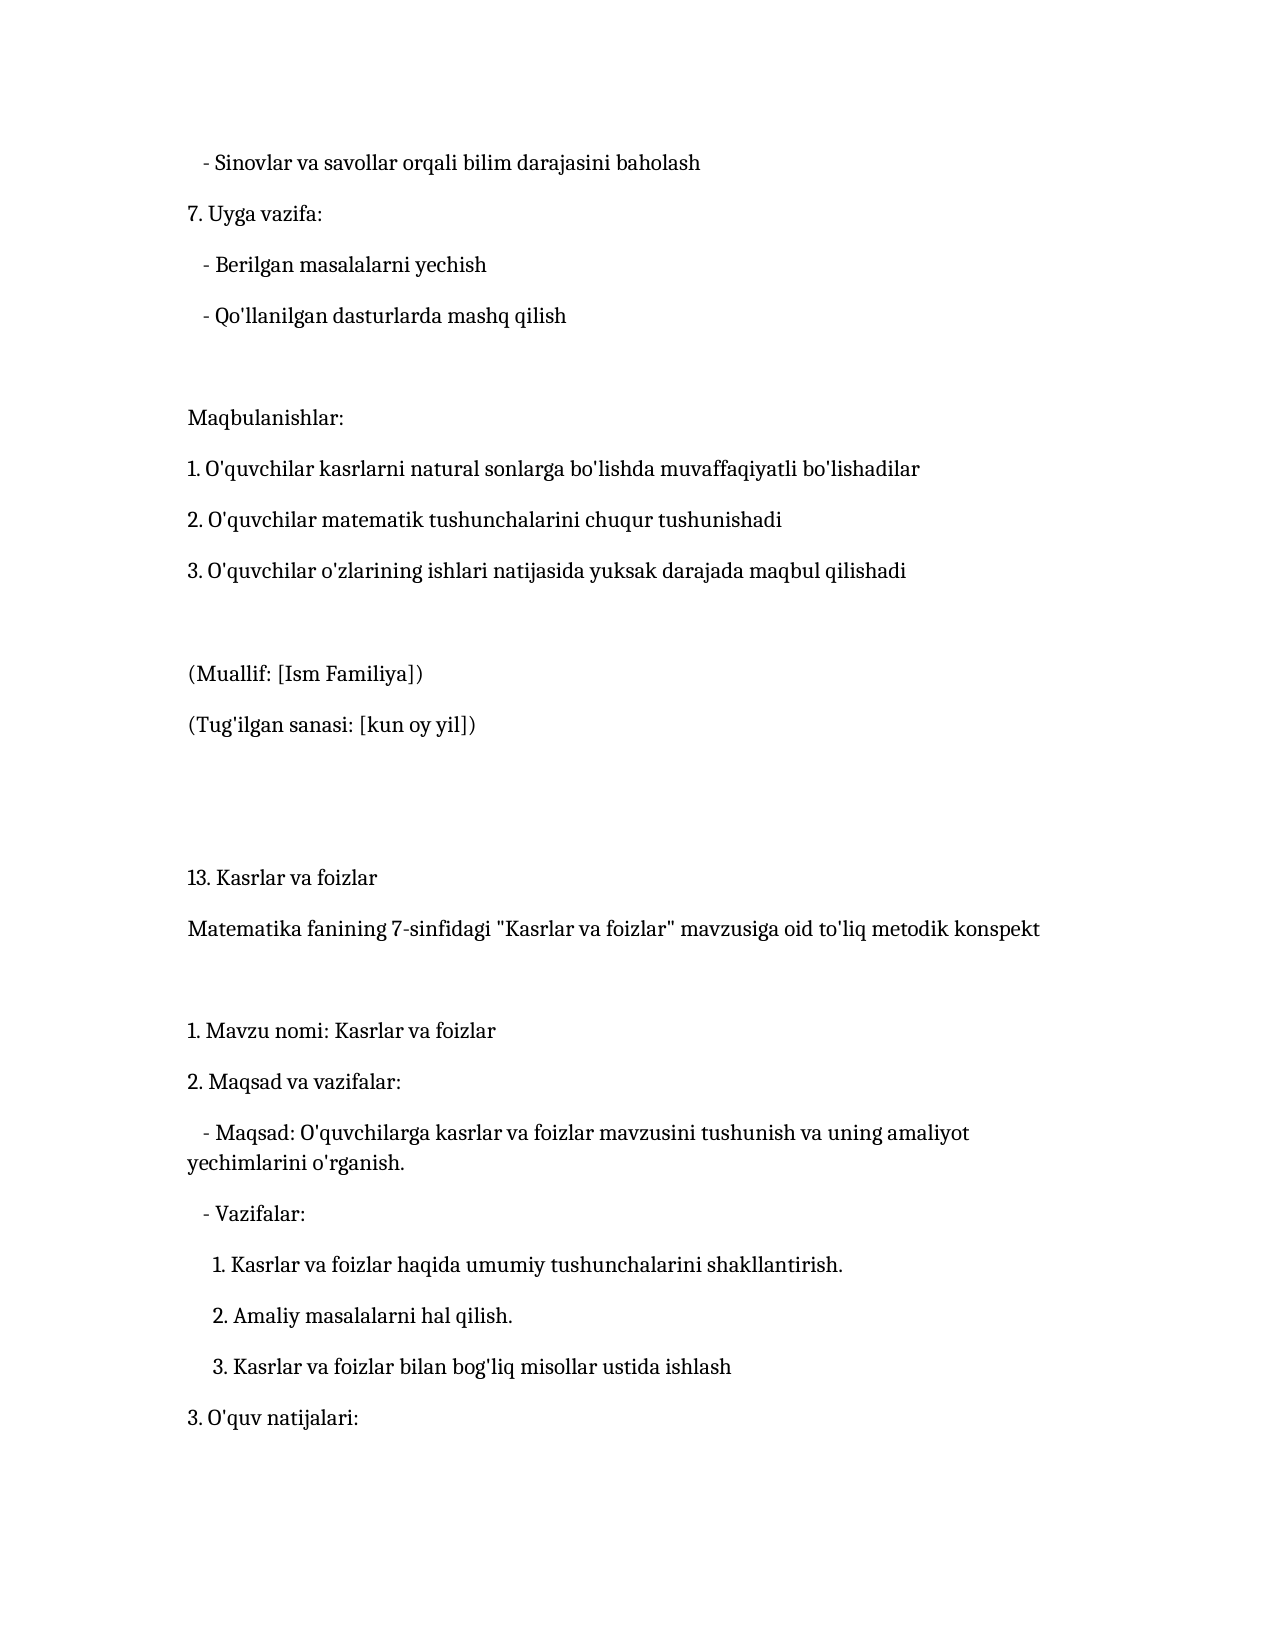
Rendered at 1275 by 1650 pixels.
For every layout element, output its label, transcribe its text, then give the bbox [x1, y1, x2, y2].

text (Tug'ilgan sanasi: [kun oy yil]) [187, 711, 1087, 738]
text - Berilgan masalalarni yechish [187, 252, 1087, 278]
text 2. Amaliy masalalarni hal qilish. [187, 1303, 1087, 1329]
text 13. Kasrlar va foizlar [187, 864, 1087, 891]
text - Qo'llanilgan dasturlarda mashq qilish [187, 303, 1087, 329]
text 3. Kasrlar va foizlar bilan bog'liq misollar ustida ishlash [187, 1354, 1087, 1381]
text - Vazifalar: [187, 1201, 1087, 1227]
text 3. O'quv natijalari: [187, 1405, 1087, 1432]
text (Muallif: [Ism Familiya]) [187, 660, 1087, 687]
text - Sinovlar va savollar orqali bilim darajasini baholash [187, 150, 1087, 176]
text Maqbulanishlar: [187, 405, 1087, 432]
text Matematika fanining 7-sinfidagi "Kasrlar va foizlar" mavzusiga oid to'liq metodik konspekt [187, 916, 1087, 942]
text 1. O'quvchilar kasrlarni natural sonlarga bo'lishda muvaffaqiyatli bo'lishadilar [187, 456, 1087, 483]
text - Maqsad: O'quvchilarga kasrlar va foizlar mavzusini tushunish va uning amaliyot yechimlarini o'rganish. [187, 1120, 1087, 1176]
text 2. O'quvchilar matematik tushunchalarini chuqur tushunishadi [187, 507, 1087, 534]
text 7. Uyga vazifa: [187, 201, 1087, 227]
text 1. Kasrlar va foizlar haqida umumiy tushunchalarini shakllantirish. [187, 1252, 1087, 1278]
text 1. Mavzu nomi: Kasrlar va foizlar [187, 1018, 1087, 1044]
text 3. O'quvchilar o'zlarining ishlari natijasida yuksak darajada maqbul qilishadi [187, 558, 1087, 585]
text 2. Maqsad va vazifalar: [187, 1069, 1087, 1095]
